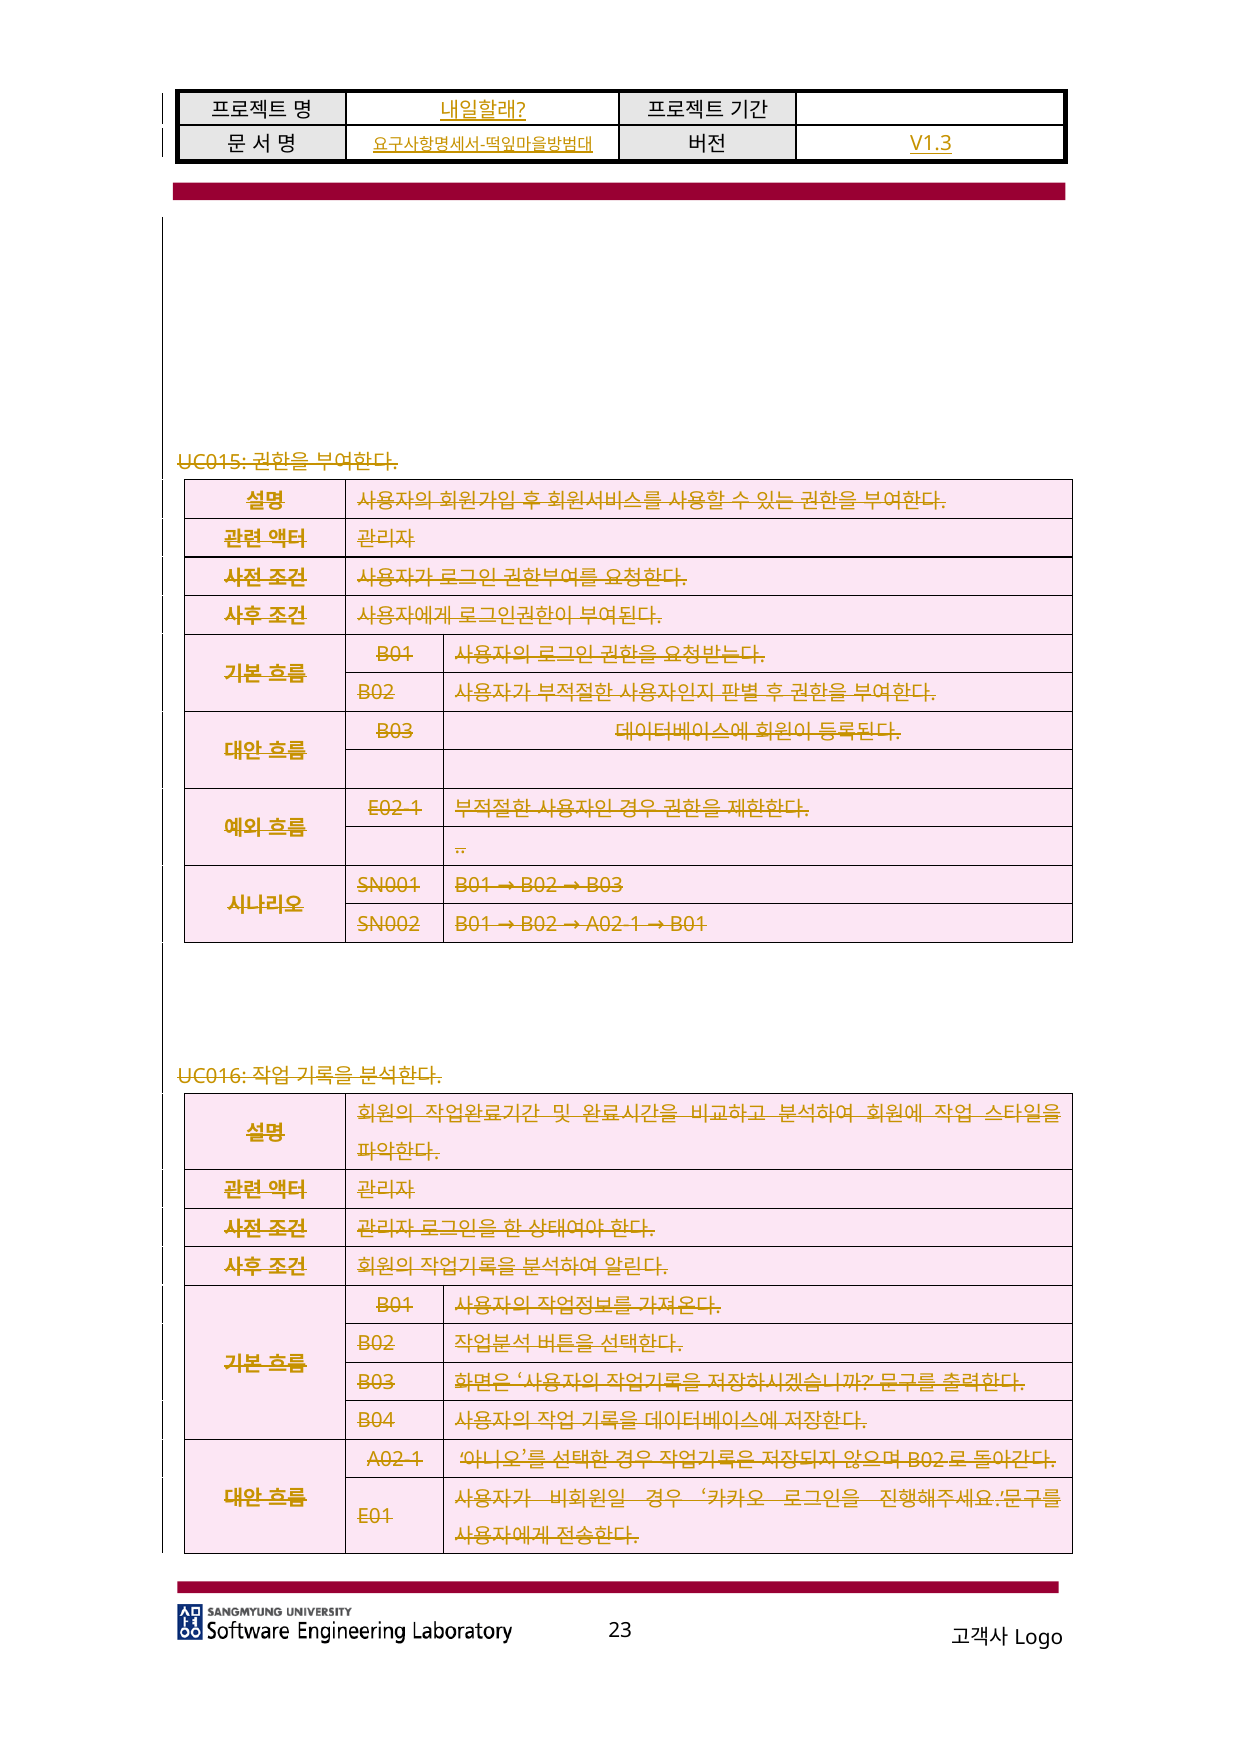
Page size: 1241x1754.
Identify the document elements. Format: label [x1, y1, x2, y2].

picture [177, 1604, 516, 1645]
